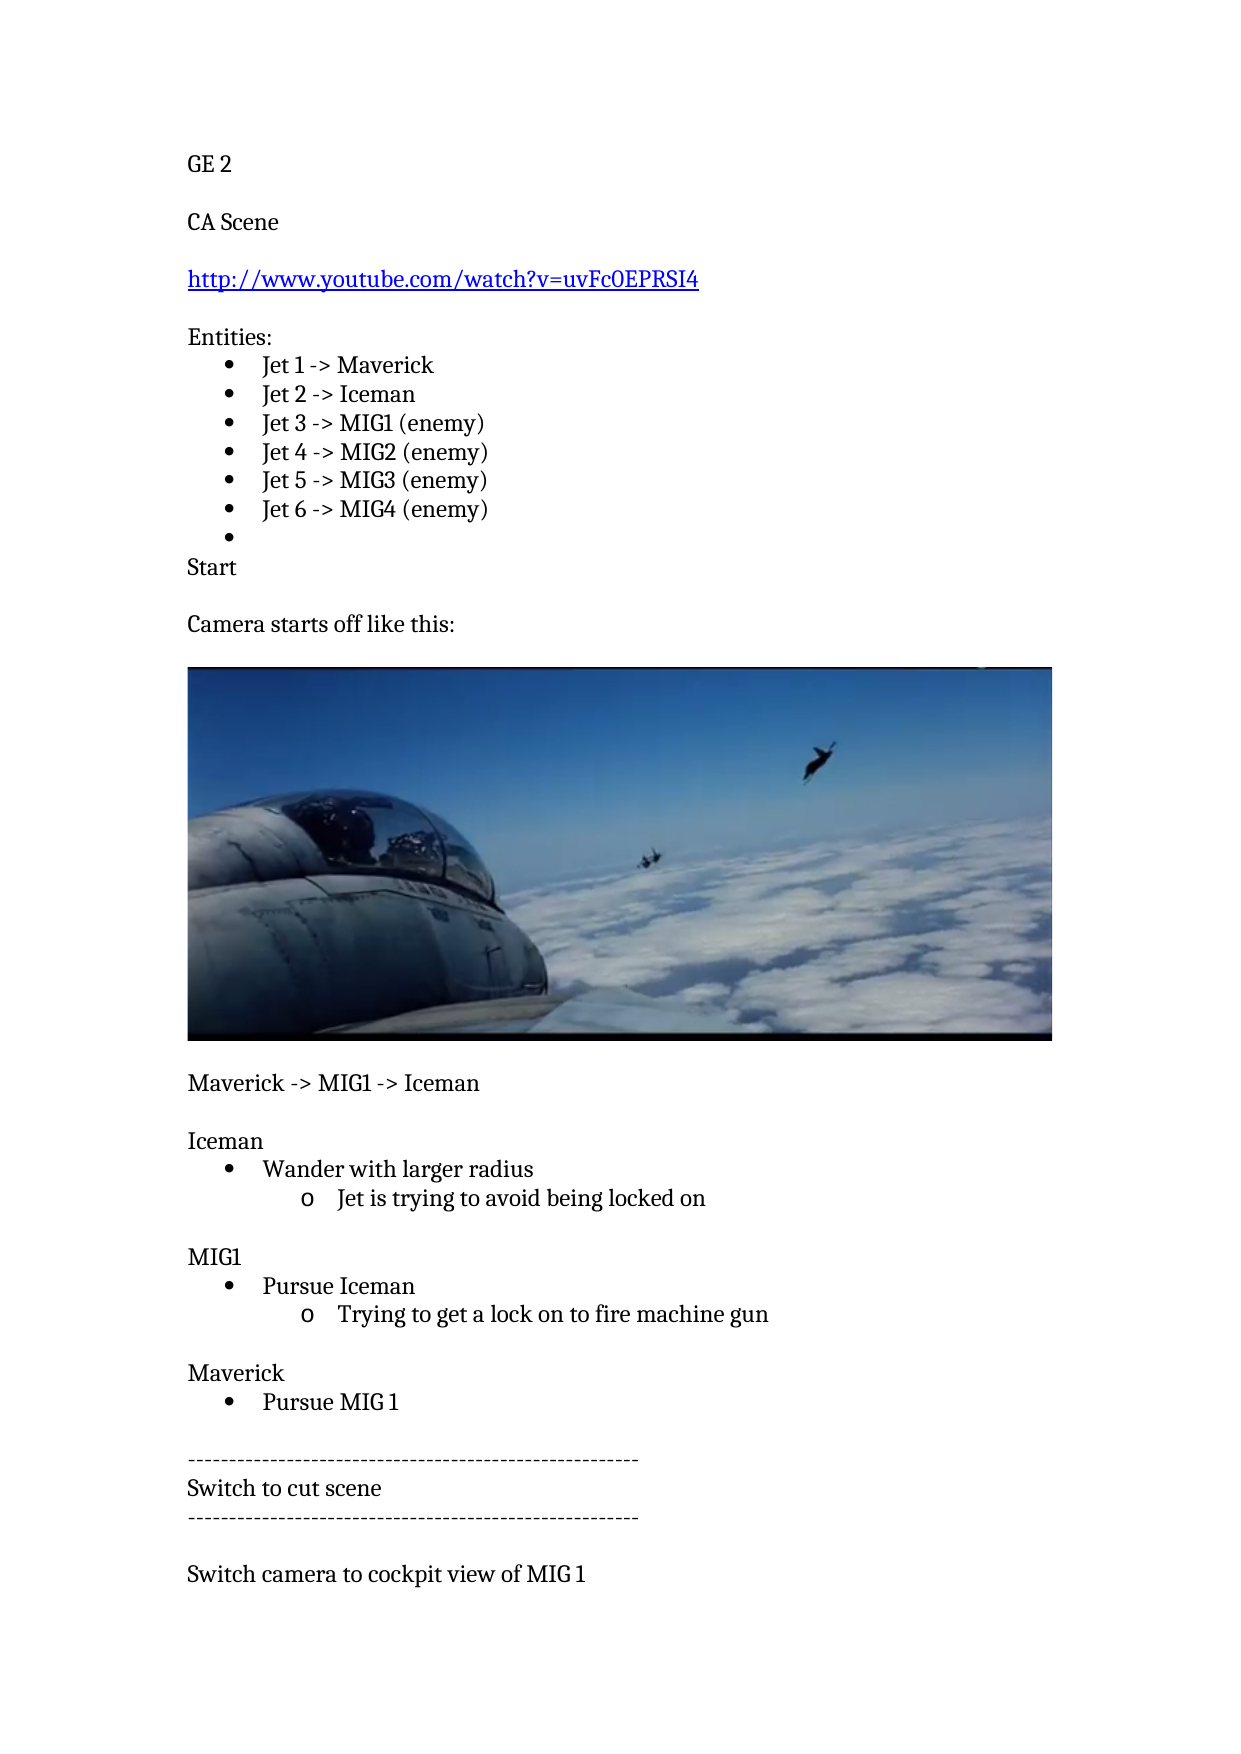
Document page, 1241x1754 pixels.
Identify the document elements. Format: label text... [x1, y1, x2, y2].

text CA Scene [187, 207, 1053, 236]
text Switch camera to cockpit view of MIG 1 [187, 1560, 1053, 1589]
list Jet 2 -> Iceman [225, 380, 1053, 409]
text Maverick [187, 1359, 1053, 1388]
list Jet 1 -> Maverick [225, 351, 1053, 380]
text GE 2 [187, 150, 1053, 179]
list Trying to get a lock on to fire machine gun [300, 1300, 1053, 1330]
text http://www.youtube.com/watch?v=uvFc0EPRSI4 [187, 265, 1053, 294]
list Jet is trying to avoid being locked on [300, 1184, 1053, 1214]
list Pursue MIG 1 [225, 1388, 1053, 1417]
text Maverick -> MIG1 -> Iceman [187, 1069, 1053, 1098]
text Switch to cut scene [187, 1474, 1053, 1503]
picture [187, 667, 1053, 1041]
list Jet 3 -> MIG1 (enemy) [225, 409, 1053, 437]
text Start [187, 552, 1053, 581]
list Jet 6 -> MIG4 (enemy) [225, 495, 1053, 524]
text Iceman [187, 1127, 1053, 1155]
text MIG1 [187, 1243, 1053, 1272]
text Entities: [187, 322, 1053, 351]
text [187, 1445, 1053, 1474]
list Pursue Iceman [225, 1272, 1053, 1300]
list Jet 4 -> MIG2 (enemy) [225, 437, 1053, 466]
text Camera starts off like this: [187, 610, 1053, 639]
list Jet 5 -> MIG3 (enemy) [225, 466, 1053, 495]
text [187, 1503, 1053, 1532]
list Wander with larger radius [225, 1155, 1053, 1184]
